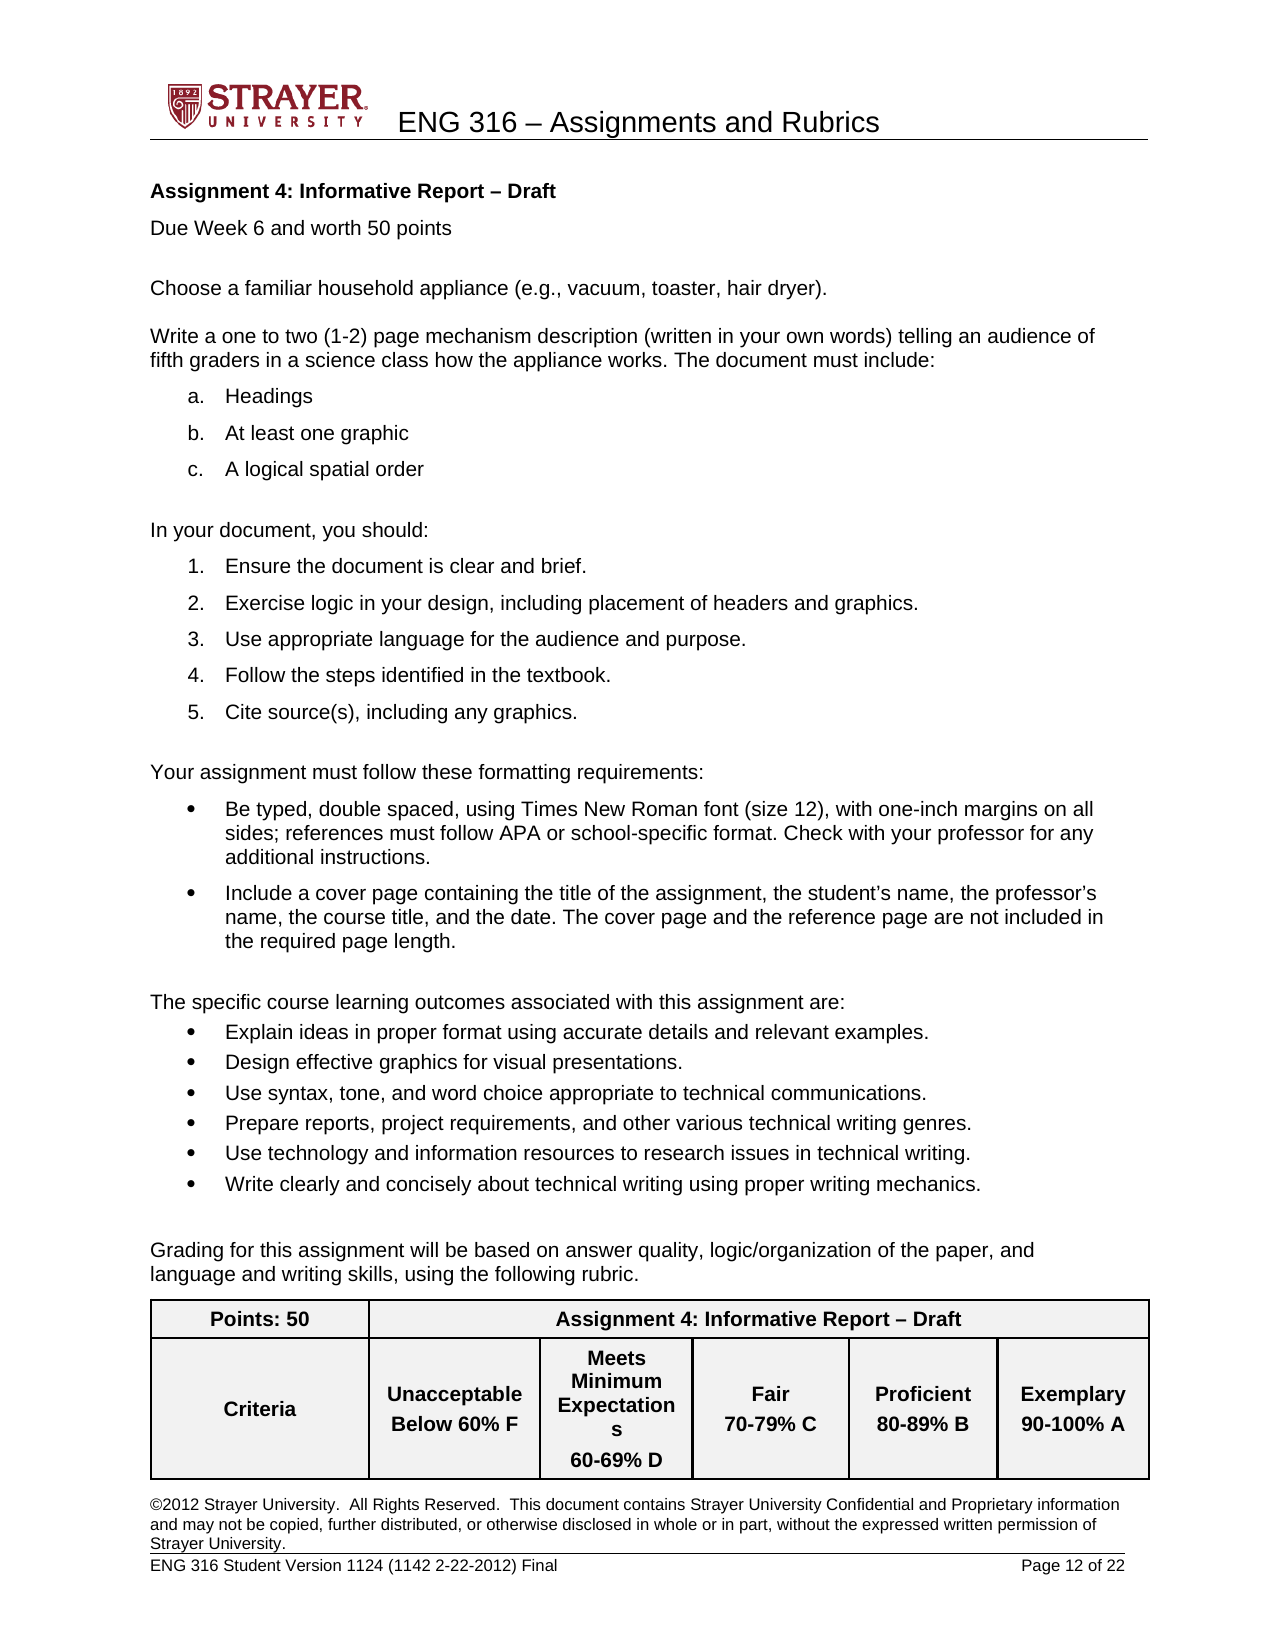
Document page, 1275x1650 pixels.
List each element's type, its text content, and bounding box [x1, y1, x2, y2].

table_cell Unacceptable Below 60% F [370, 1339, 539, 1478]
table_cell Meets Minimum Expectations 60-69% D [541, 1339, 691, 1478]
list Explain ideas in proper format using accurate details and relevant examples. [187, 1020, 1125, 1044]
text Due Week 6 and worth 50 points [150, 215, 1125, 239]
list Prepare reports, project requirements, and other various technical writing genres. [187, 1111, 1125, 1135]
list Be typed, double spaced, using Times New Roman font (size 12), with one-inch margins on all sides; references must follow APA or school-specific format. Check with your professor for any additional instructions. [187, 797, 1125, 869]
list Write clearly and concisely about technical writing using proper writing mechanics. [187, 1171, 1125, 1195]
table_header Assignment 4: Informative Report – Draft [370, 1301, 1148, 1337]
table_cell Exemplary 90-100% A [999, 1339, 1148, 1478]
table_cell Criteria [152, 1339, 368, 1478]
text Assignment 4: Informative Report – Draft [150, 179, 1125, 203]
text In your document, you should: [150, 517, 1125, 541]
table_cell Proficient 80-89% B [850, 1339, 996, 1478]
list Include a cover page containing the title of the assignment, the student’s name, the professor’s name, the course title, and the date. The cover page and the reference page are not included in the required page length. [187, 881, 1125, 953]
picture [161, 75, 374, 139]
list Ensure the document is clear and brief. [187, 554, 1125, 578]
table_header Points: 50 [152, 1301, 368, 1337]
text Grading for this assignment will be based on answer quality, logic/organization of the paper, and language and writing skills, using the following rubric. [150, 1238, 1125, 1286]
list A logical spatial order [187, 457, 1125, 481]
text Your assignment must follow these formatting requirements: [150, 760, 1125, 784]
table_cell Fair 70-79% C [694, 1339, 848, 1478]
list At least one graphic [187, 421, 1125, 444]
text Choose a familiar household appliance (e.g., vacuum, toaster, hair dryer). [150, 276, 1125, 300]
list Use technology and information resources to research issues in technical writing. [187, 1141, 1125, 1165]
list Cite source(s), including any graphics. [187, 700, 1125, 724]
list Use appropriate language for the audience and purpose. [187, 627, 1125, 651]
text Write a one to two (1-2) page mechanism description (written in your own words) telling an audience of fifth graders in a science class how the appliance works. The document must include: [150, 324, 1125, 372]
list Headings [187, 384, 1125, 408]
list Follow the steps identified in the textbook. [187, 663, 1125, 687]
list Exercise logic in your design, including placement of headers and graphics. [187, 590, 1125, 614]
list Use syntax, tone, and word choice appropriate to technical communications. [187, 1080, 1125, 1104]
text The specific course learning outcomes associated with this assignment are: [150, 989, 1125, 1013]
list Design effective graphics for visual presentations. [187, 1050, 1125, 1074]
